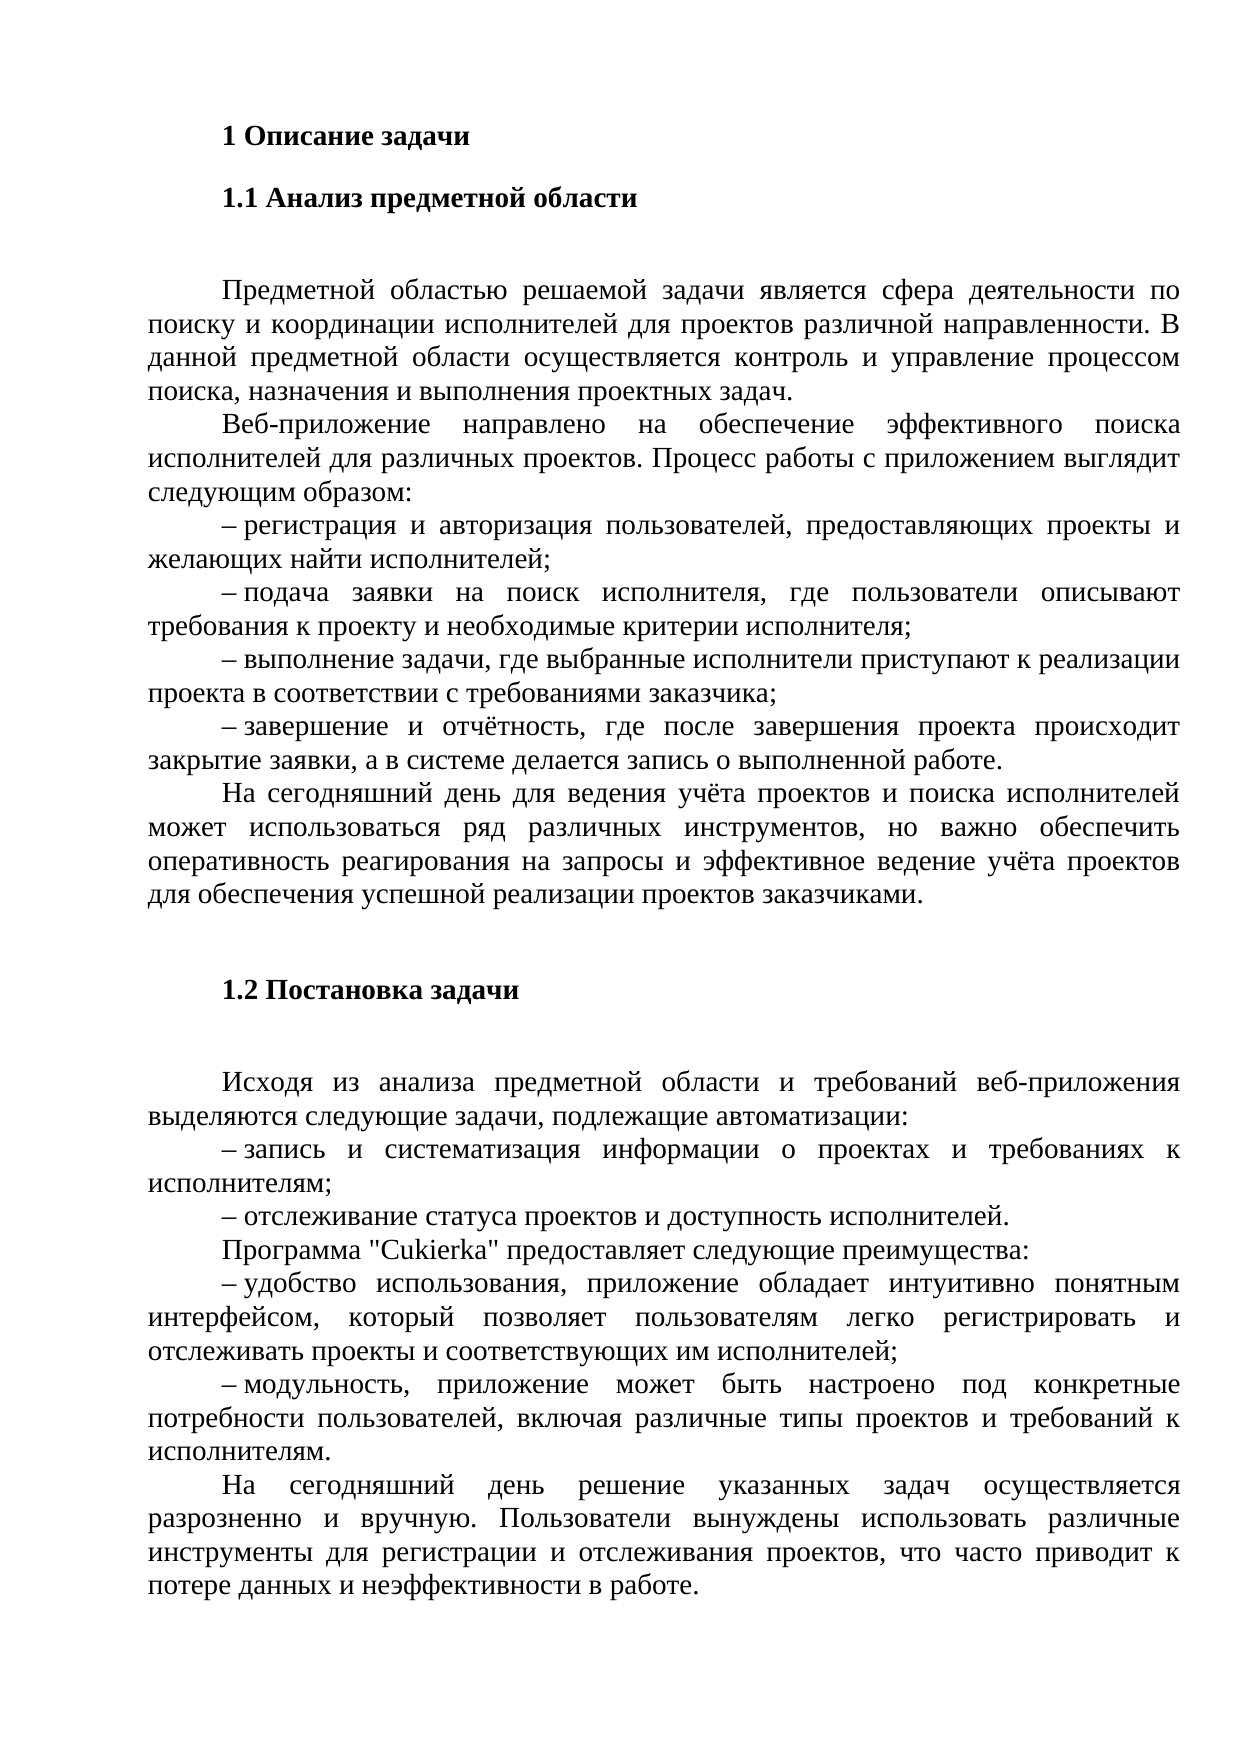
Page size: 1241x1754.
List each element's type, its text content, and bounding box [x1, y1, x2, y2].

text – выполнение задачи, где выбранные исполнители приступают к реализации проекта в соответствии с требованиями заказчика; [148, 641, 1181, 708]
text На сегодняшний день решение указанных задач осуществляется разрозненно и вручную. Пользователи вынуждены использовать различные инструменты для регистрации и отслеживания проектов, что часто приводит к потере данных и неэффективности в работе. [148, 1467, 1181, 1601]
text Исходя из анализа предметной области и требований веб-приложения выделяются следующие задачи, подлежащие автоматизации: [148, 1064, 1181, 1131]
text – модульность, приложение может быть настроено под конкретные потребности пользователей, включая различные типы проектов и требований к исполнителям. [148, 1366, 1181, 1467]
text Программа "Cukierka" предоставляет следующие преимущества: [148, 1232, 1181, 1266]
text – отслеживание статуса проектов и доступность исполнителей. [148, 1198, 1181, 1232]
text – завершение и отчётность, где после завершения проекта происходит закрытие заявки, а в системе делается запись о выполненной работе. [148, 708, 1181, 776]
text – регистрация и авторизация пользователей, предоставляющих проекты и желающих найти исполнителей; [148, 507, 1181, 574]
subtitle Описание задачи [148, 118, 1181, 151]
text – подача заявки на поиск исполнителя, где пользователи описывают требования к проекту и необходимые критерии исполнителя; [148, 574, 1181, 641]
subtitle Анализ предметной области [148, 181, 1181, 214]
text – запись и систематизация информации о проектах и требованиях к исполнителям; [148, 1131, 1181, 1198]
text Веб-приложение направлено на обеспечение эффективного поиска исполнителей для различных проектов. Процесс работы с приложением выглядит следующим образом: [148, 407, 1181, 507]
text Предметной областью решаемой задачи является сфера деятельности по поиску и координации исполнителей для проектов различной направленности. В данной предметной области осуществляется контроль и управление процессом поиска, назначения и выполнения проектных задач. [148, 272, 1181, 407]
text – удобство использования, приложение обладает интуитивно понятным интерфейсом, который позволяет пользователям легко регистрировать и отслеживать проекты и соответствующих им исполнителей; [148, 1266, 1181, 1366]
subtitle Постановка задачи [148, 972, 1181, 1006]
text На сегодняшний день для ведения учёта проектов и поиска исполнителей может использоваться ряд различных инструментов, но важно обеспечить оперативность реагирования на запросы и эффективное ведение учёта проектов для обеспечения успешной реализации проектов заказчиками. [148, 776, 1181, 910]
